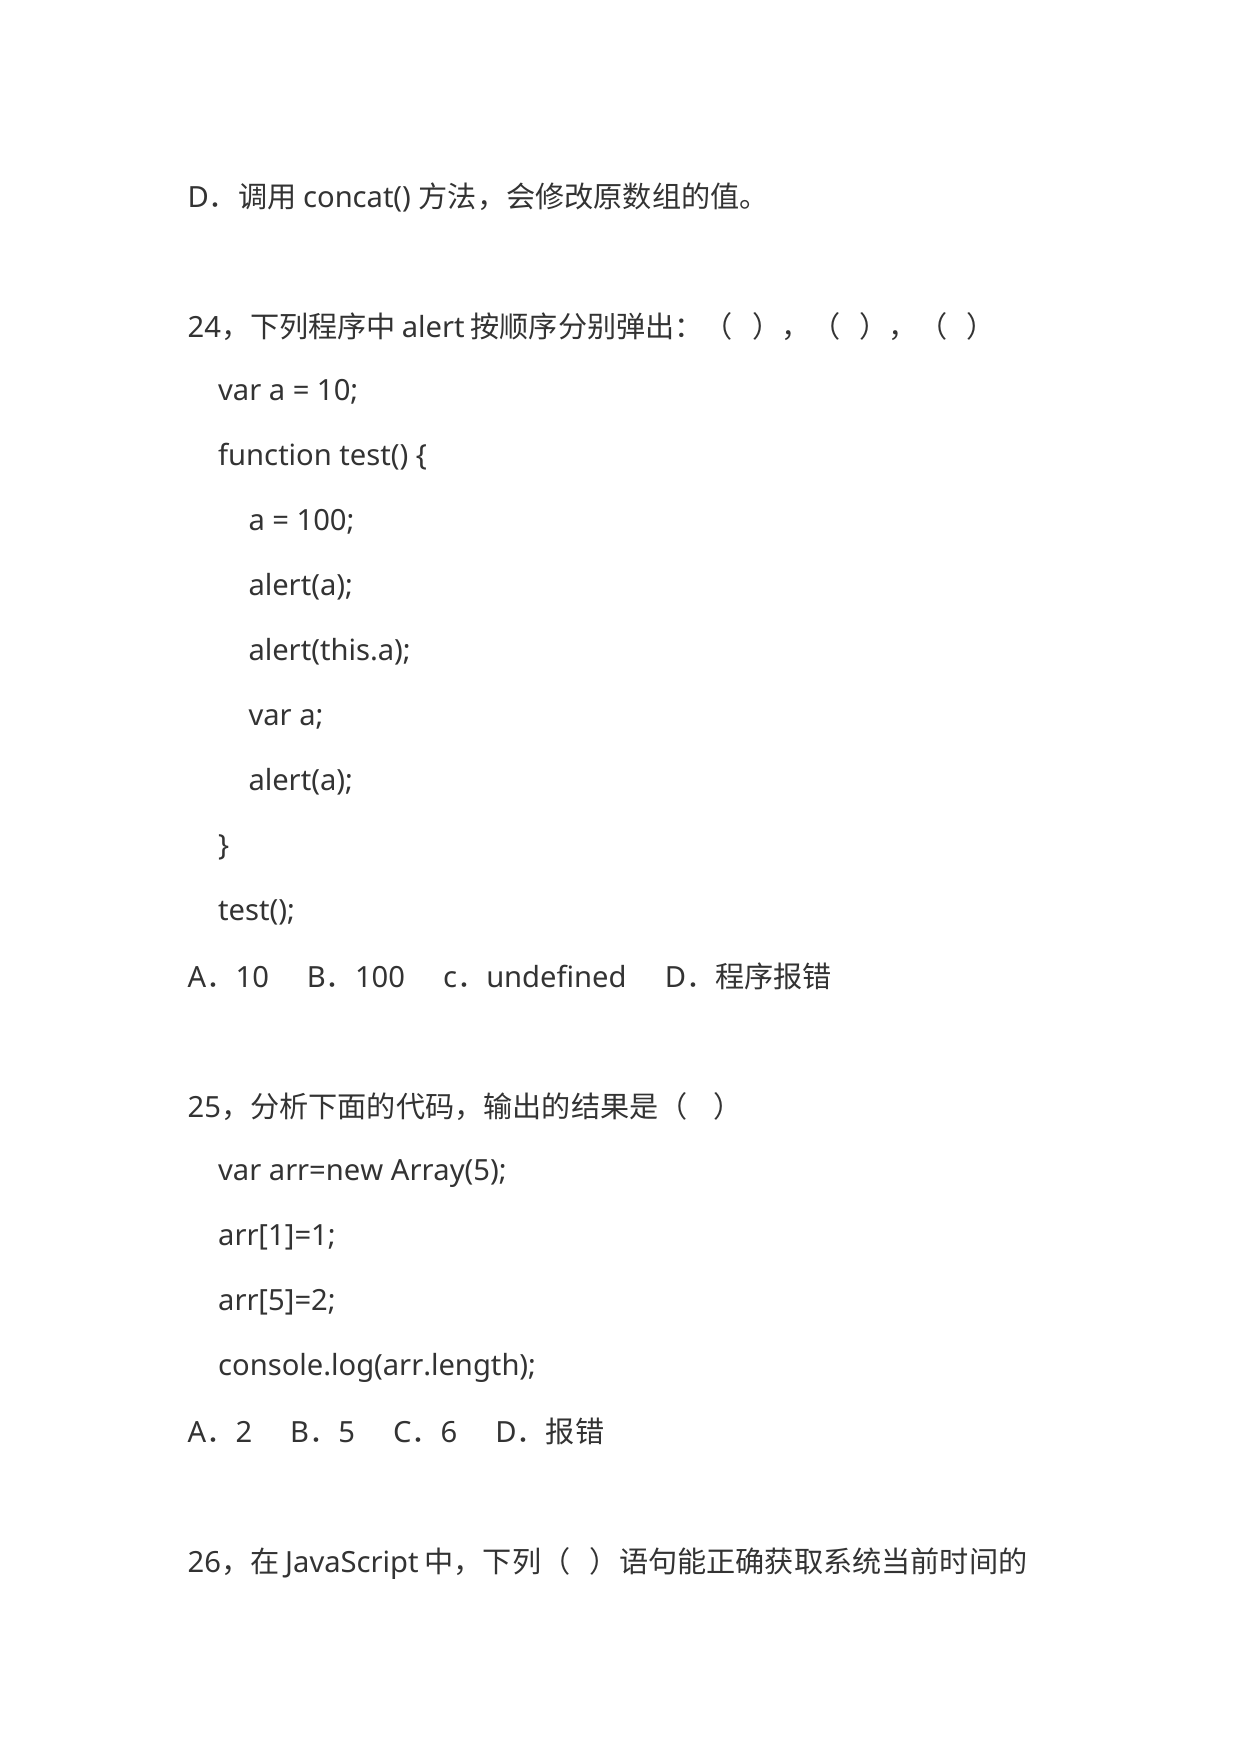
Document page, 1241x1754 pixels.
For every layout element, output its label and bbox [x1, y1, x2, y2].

list [187, 162, 1053, 1592]
